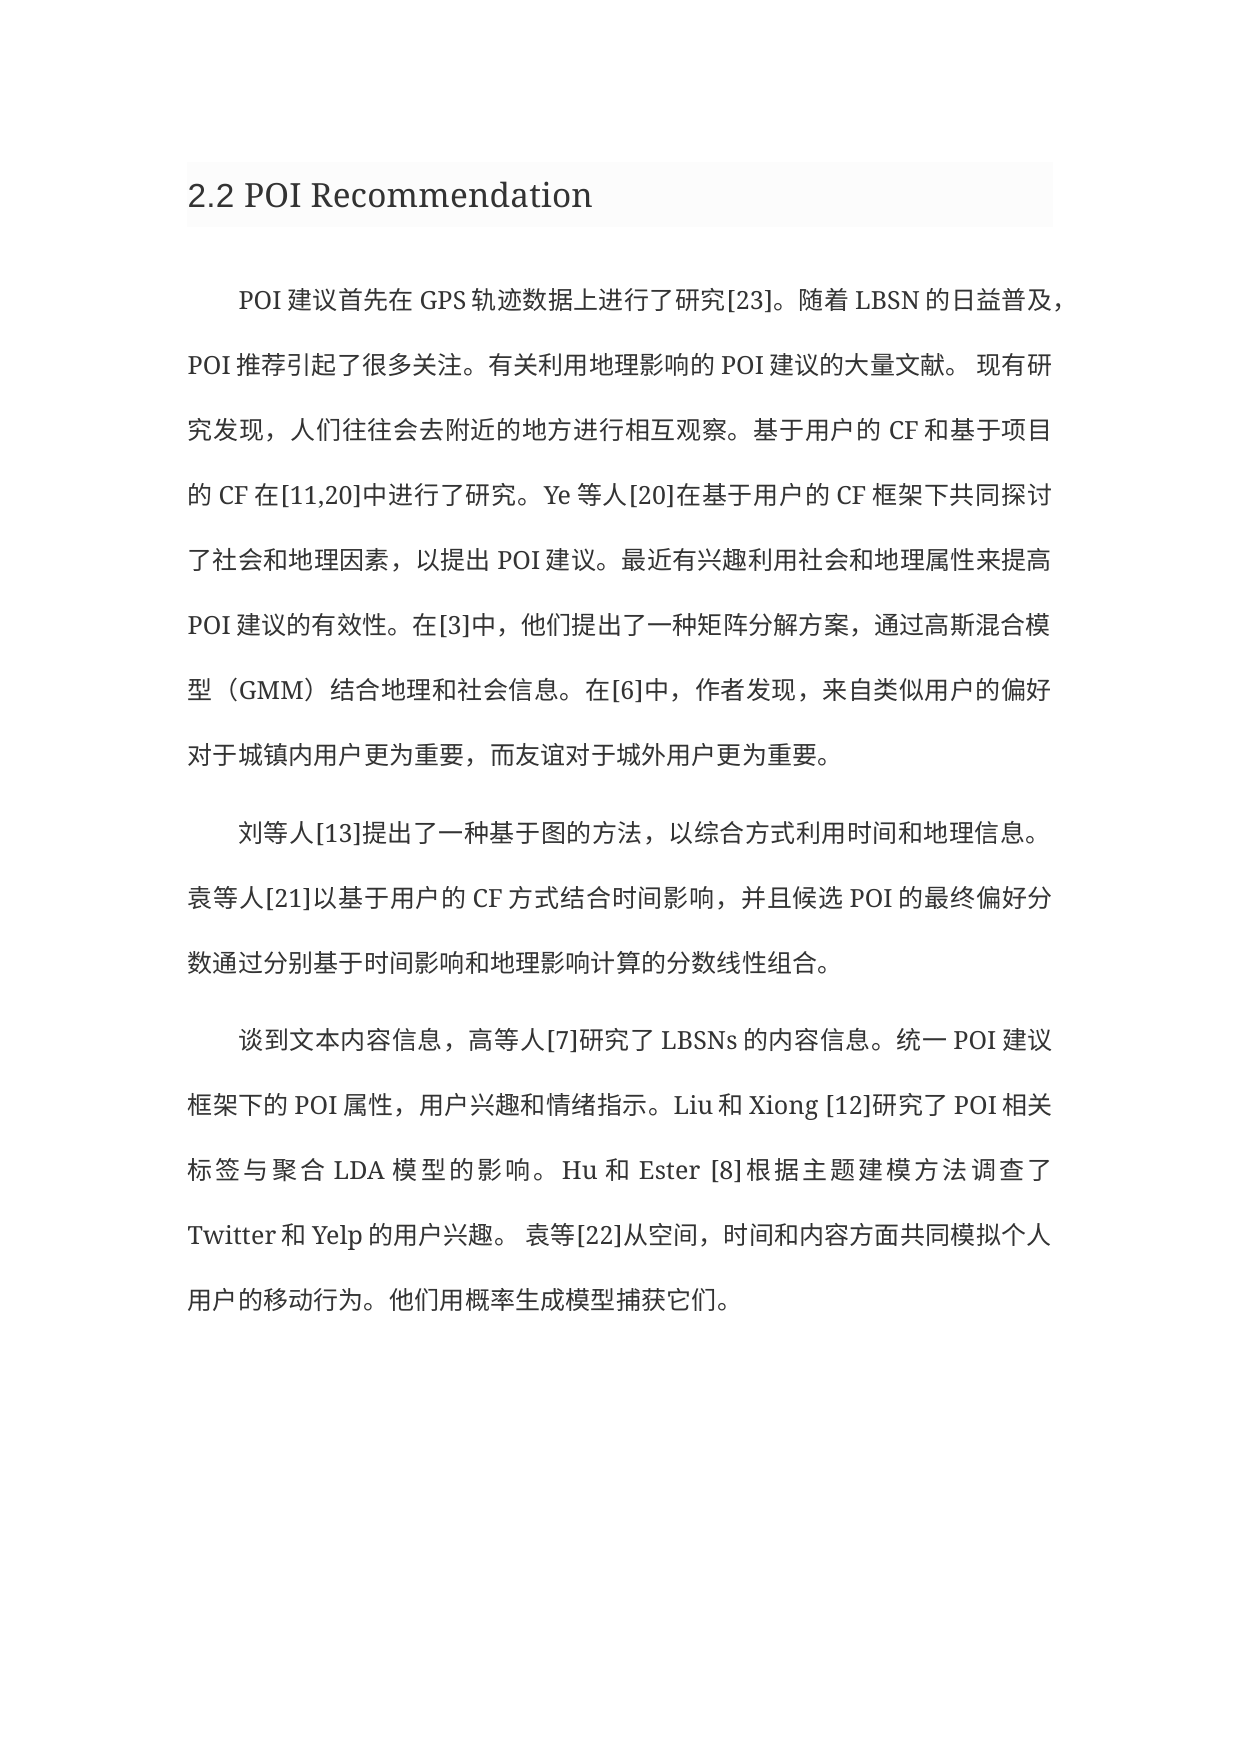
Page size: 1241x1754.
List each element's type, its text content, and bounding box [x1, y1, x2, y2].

text POI建议首先在GPS轨迹数据上进行了研究[23]。随着LBSN的日益普及，POI推荐引起了很多关注。有关利用地理影响的POI建议的大量文献。 现有研究发现，人们往往会去附近的地方进行相互观察。基于用户的CF和基于项目的CF在[11,20]中进行了研究。Ye等人[20]在基于用户的CF框架下共同探讨了社会和地理因素，以提出POI建议。最近有兴趣利用社会和地理属性来提高POI建议的有效性。在[3]中，他们提出了一种矩阵分解方案，通过高斯混合模型（GMM）结合地理和社会信息。在[6]中，作者发现，来自类似用户的偏好对于城镇内用户更为重要，而友谊对于城外用户更为重要。 [187, 266, 1053, 786]
text 刘等人[13]提出了一种基于图的方法，以综合方式利用时间和地理信息。 袁等人[21]以基于用户的CF方式结合时间影响，并且候选POI的最终偏好分数通过分别基于时间影响和地理影响计算的分数线性组合。 [187, 799, 1053, 994]
text 谈到文本内容信息，高等人[7]研究了LBSNs的内容信息。统一POI建议框架下的POI属性，用户兴趣和情绪指示。Liu和Xiong [12]研究了POI相关标签与聚合LDA模型的影响。Hu和Ester [8]根据主题建模方法调查了Twitter和Yelp的用户兴趣。 袁等[22]从空间，时间和内容方面共同模拟个人用户的移动行为。他们用概率生成模型捕获它们。 [187, 1006, 1053, 1331]
subtitle 2.2 POI Recommendation [187, 162, 1053, 227]
